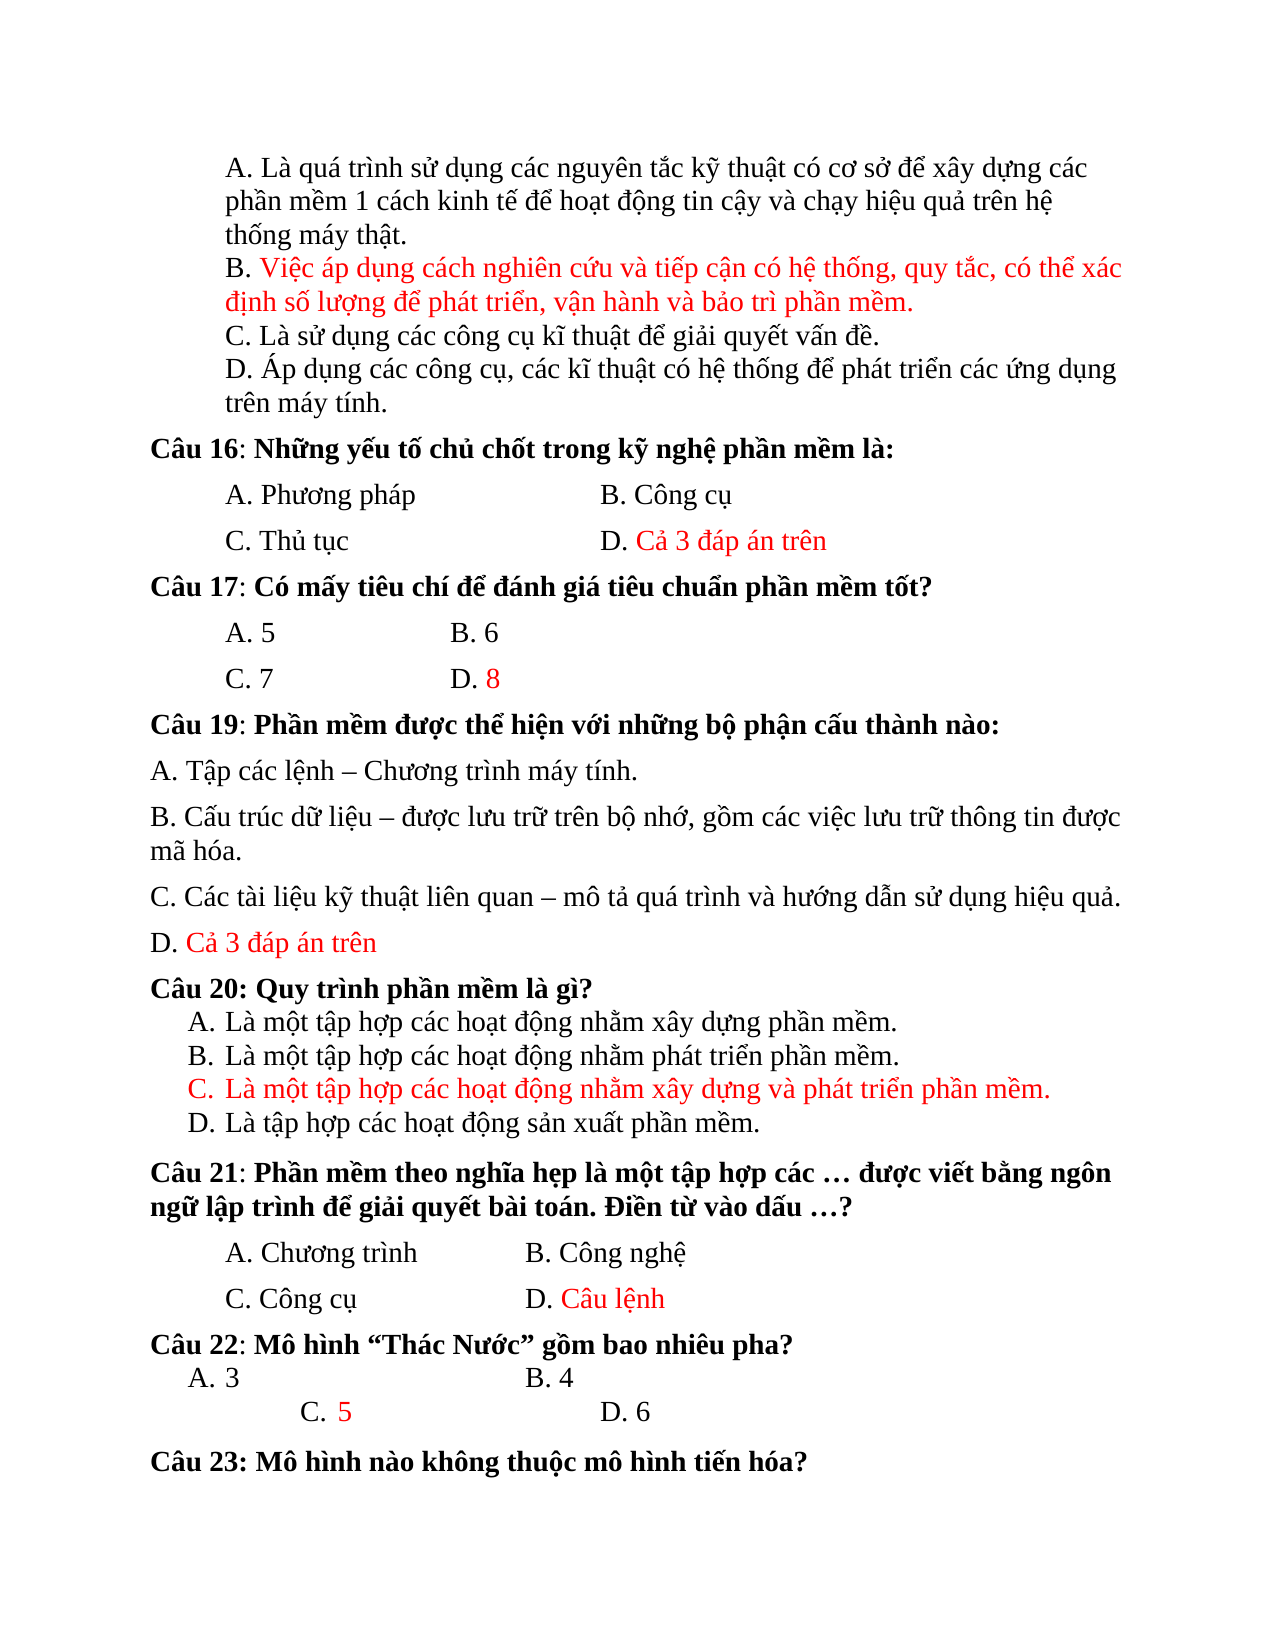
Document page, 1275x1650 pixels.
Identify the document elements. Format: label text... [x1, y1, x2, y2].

text C. Công cụ D. Câu lệnh [150, 1281, 1125, 1314]
list Là một tập hợp các hoạt động nhằm phát triển phần mềm. [187, 1038, 1125, 1071]
text C. Là sử dụng các công cụ kĩ thuật để giải quyết vấn đề. [225, 318, 1125, 351]
text Câu 21: Phần mềm theo nghĩa hẹp là một tập hợp các … được viết bằng ngôn ngữ lập trình để giải quyết bài toán. Điền từ vào dấu …? [150, 1155, 1125, 1222]
text B. Cấu trúc dữ liệu – được lưu trữ trên bộ nhớ, gồm các việc lưu trữ thông tin được mã hóa. [150, 799, 1125, 866]
text Câu 16: Những yếu tố chủ chốt trong kỹ nghệ phần mềm là: [150, 431, 1125, 464]
text C. 7 D. 8 [150, 661, 1125, 694]
text C. Các tài liệu kỹ thuật liên quan – mô tả quá trình và hướng dẫn sử dụng hiệu quả. [150, 879, 1125, 912]
text A. Là quá trình sử dụng các nguyên tắc kỹ thuật có cơ sở để xây dựng các phần mềm 1 cách kinh tế để hoạt động tin cậy và chạy hiệu quả trên hệ thống máy thật. [225, 150, 1125, 251]
text Câu 23: Mô hình nào không thuộc mô hình tiến hóa? [150, 1444, 1125, 1478]
text B. Việc áp dụng cách nghiên cứu và tiếp cận có hệ thống, quy tắc, có thể xác định số lượng để phát triển, vận hành và bảo trì phần mềm. [225, 251, 1125, 318]
list Là tập hợp các hoạt động sản xuất phần mềm. [187, 1105, 1125, 1138]
text Câu 22: Mô hình “Thác Nước” gồm bao nhiêu pha? [150, 1327, 1125, 1360]
text A. 5 B. 6 [150, 615, 1125, 648]
list Là một tập hợp các hoạt động nhằm xây dựng và phát triển phần mềm. [187, 1071, 1125, 1105]
text A. Phương pháp B. Công cụ [150, 477, 1125, 510]
list 3 B. 4 [187, 1360, 1125, 1394]
text D. Cả 3 đáp án trên [150, 925, 1125, 958]
text Câu 19: Phần mềm được thể hiện với những bộ phận cấu thành nào: [150, 707, 1125, 741]
text A. Tập các lệnh – Chương trình máy tính. [150, 753, 1125, 787]
text D. Áp dụng các công cụ, các kĩ thuật có hệ thống để phát triển các ứng dụng trên máy tính. [225, 351, 1125, 418]
text Câu 20: Quy trình phần mềm là gì? [150, 971, 1125, 1004]
text A. Chương trình B. Công nghệ [150, 1235, 1125, 1268]
list 5 D. 6 [300, 1394, 1125, 1427]
text C. Thủ tục D. Cả 3 đáp án trên [150, 523, 1125, 556]
text Câu 17: Có mấy tiêu chí để đánh giá tiêu chuẩn phần mềm tốt? [150, 569, 1125, 602]
list Là một tập hợp các hoạt động nhằm xây dựng phần mềm. [187, 1004, 1125, 1038]
